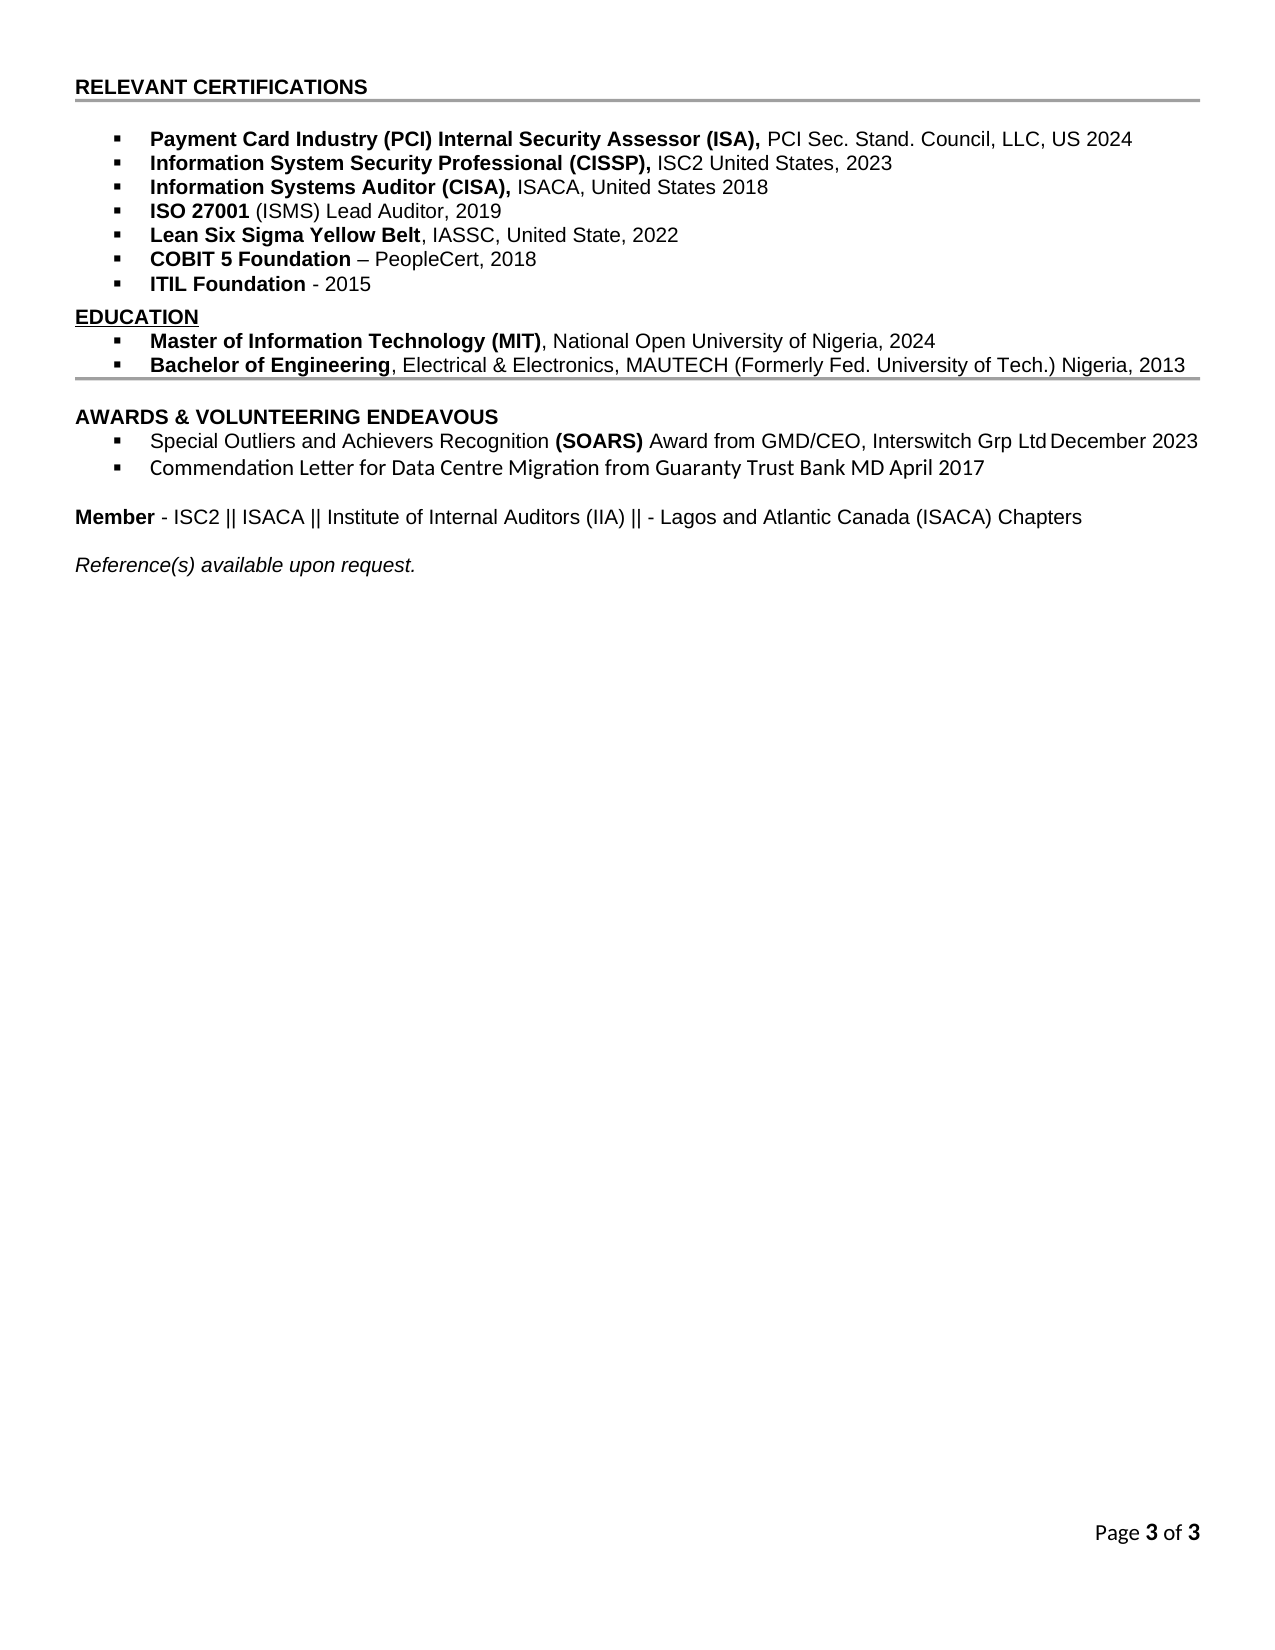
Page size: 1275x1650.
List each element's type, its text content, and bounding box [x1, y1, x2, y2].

list Master of Information Technology (MIT), National Open University of Nigeria, 2024 [112, 329, 1200, 353]
list Lean Six Sigma Yellow Belt, IASSC, United State, 2022 [112, 223, 1200, 247]
subtitle RELEVANT CERTIFICATIONS [75, 75, 1200, 98]
list ITIL Foundation - 2015 [112, 271, 1200, 295]
list COBIT 5 Foundation – PeopleCert, 2018 [112, 247, 1200, 271]
text Member - ISC2 || ISACA || Institute of Internal Auditors (IIA) || - Lagos and Atlantic Canada (ISACA) Chapters [75, 505, 1200, 529]
list Commendation Letter for Data Centre Migration from Guaranty Trust Bank MD April 2017 [112, 453, 1200, 481]
text EDUCATION [75, 305, 1200, 329]
list Special Outliers and Achievers Recognition (SOARS) Award from GMD/CEO, Interswitch Grp Ltd December 2023 [112, 429, 1200, 453]
list Payment Card Industry (PCI) Internal Security Assessor (ISA), PCI Sec. Stand. Council, LLC, US 2024 [112, 127, 1200, 151]
list Information Systems Auditor (CISA), ISACA, United States 2018 [112, 175, 1200, 199]
list Bachelor of Engineering, Electrical & Electronics, MAUTECH (Formerly Fed. University of Tech.) Nigeria, 2013 [112, 353, 1200, 377]
text Reference(s) available upon request. [75, 553, 1200, 577]
subtitle AWARDS & VOLUNTEERING ENDEAVOUS [75, 405, 1200, 429]
list Information System Security Professional (CISSP), ISC2 United States, 2023 [112, 151, 1200, 175]
list ISO 27001 (ISMS) Lead Auditor, 2019 [112, 199, 1200, 223]
